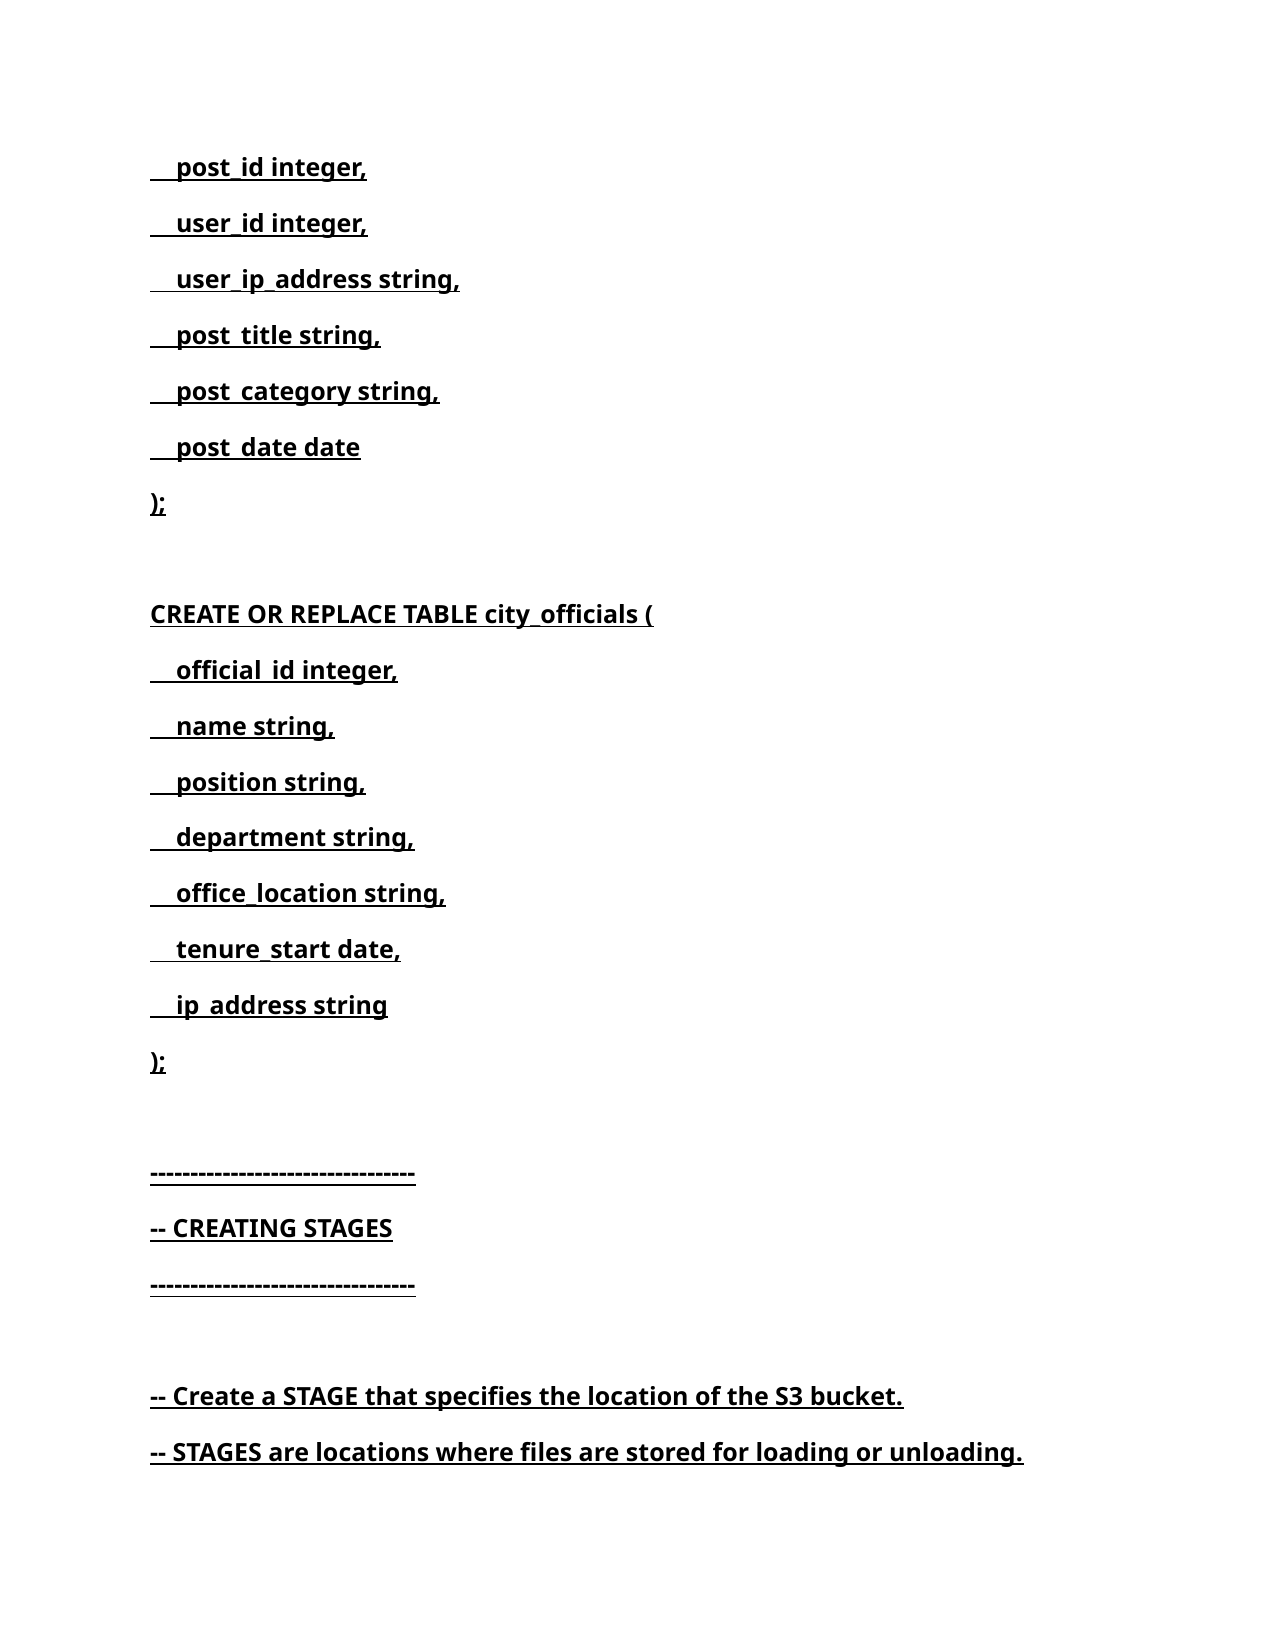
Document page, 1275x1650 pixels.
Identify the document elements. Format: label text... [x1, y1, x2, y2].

text -- STAGES are locations where files are stored for loading or unloading. [150, 1434, 1125, 1468]
text CREATE OR REPLACE TABLE city_officials ( [150, 597, 1125, 631]
text user_ip_address string, [150, 262, 1125, 296]
text post_category string, [150, 373, 1125, 407]
text ); [150, 1043, 1125, 1077]
text -- Create a STAGE that specifies the location of the S3 bucket. [150, 1378, 1125, 1412]
text --------------------------------- [150, 1267, 1125, 1301]
text --------------------------------- [150, 1155, 1125, 1189]
text -- CREATING STAGES [150, 1211, 1125, 1245]
text post_id integer, [150, 150, 1125, 184]
text position string, [150, 764, 1125, 798]
text ip_address string [150, 987, 1125, 1022]
text user_id integer, [150, 206, 1125, 240]
text name string, [150, 708, 1125, 742]
text department string, [150, 820, 1125, 854]
text official_id integer, [150, 652, 1125, 687]
text office_location string, [150, 876, 1125, 910]
text post_date date [150, 429, 1125, 463]
text ); [150, 485, 1125, 519]
text post_title string, [150, 317, 1125, 352]
text tenure_start date, [150, 932, 1125, 966]
